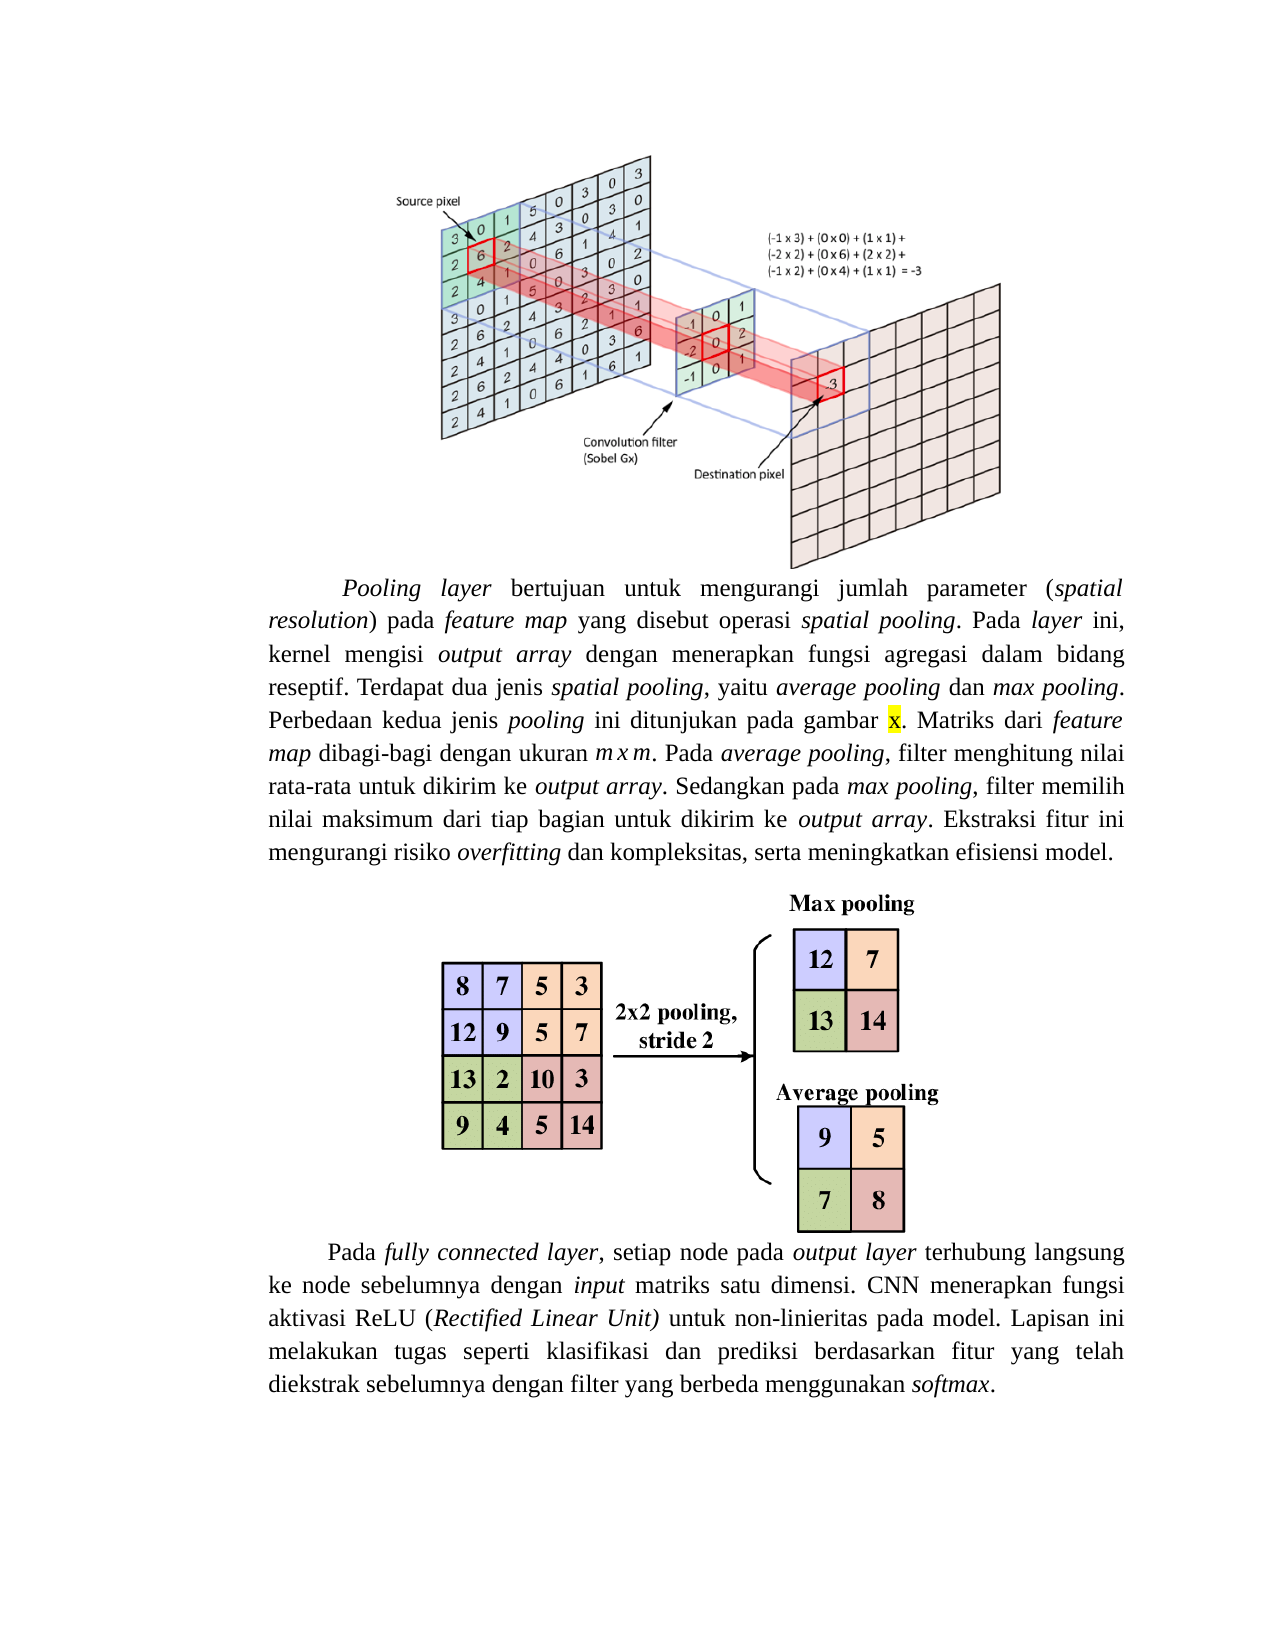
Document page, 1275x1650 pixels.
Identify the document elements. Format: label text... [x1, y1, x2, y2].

text Pooling layer bertujuan untuk mengurangi jumlah parameter (spatial resolution) pada feature map yang disebut operasi spatial pooling. Pada layer ini, kernel mengisi output array dengan menerapkan fungsi agregasi dalam bidang reseptif. Terdapat dua jenis spatial pooling, yaitu average pooling dan max pooling. Perbedaan kedua jenis pooling ini ditunjukan pada gambar x. Matriks dari feature map dibagi-bagi dengan ukuran . Pada average pooling, filter menghitung nilai rata-rata untuk dikirim ke output array. Sedangkan pada max pooling, filter memilih nilai maksimum dari tiap bagian untuk dikirim ke output array. Ekstraksi fitur ini mengurangi risiko overfitting dan kompleksitas, serta meningkatkan efisiensi model. [268, 573, 1125, 866]
text Pada fully connected layer, setiap node pada output layer terhubung langsung ke node sebelumnya dengan input matriks satu dimensi. CNN menerapkan fungsi aktivasi ReLU (Rectified Linear Unit) untuk non-linieritas pada model. Lapisan ini melakukan tugas seperti klasifikasi dan prediksi berdasarkan fitur yang telah diekstrak sebelumnya dengan filter yang berbeda menggunakan softmax. [268, 1237, 1125, 1398]
picture [389, 150, 1004, 569]
picture [440, 869, 953, 1234]
